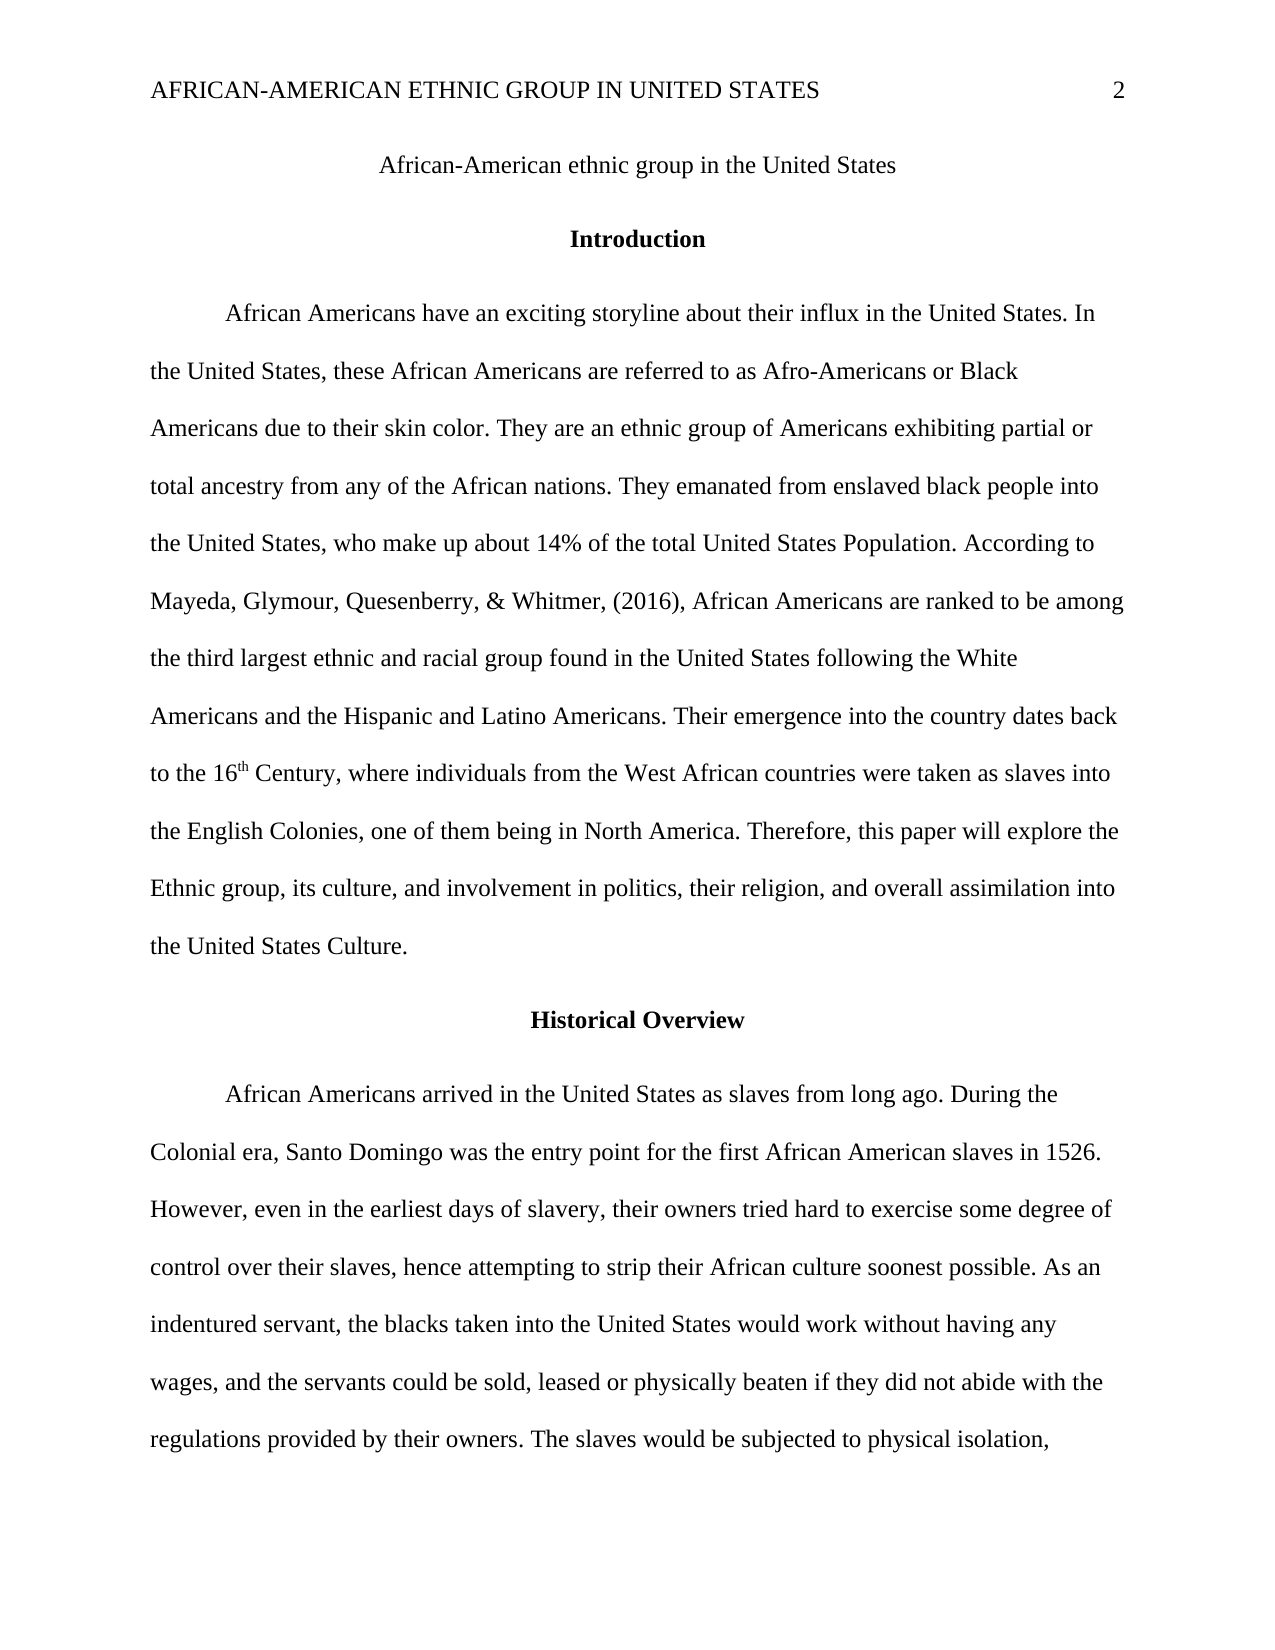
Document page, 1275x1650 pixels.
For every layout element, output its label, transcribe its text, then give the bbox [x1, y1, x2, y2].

text Introduction [150, 224, 1125, 253]
text African-American ethnic group in the United States [150, 150, 1125, 179]
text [150, 1079, 1125, 1453]
text African Americans have an exciting storyline about their influx in the United States. In the United States, these African Americans are referred to as Afro-Americans or Black Americans due to their skin color. They are an ethnic group of Americans exhibiting partial or total ancestry from any of the African nations. They emanated from enslaved black people into the United States, who make up about 14% of the total United States Population. According to Mayeda, Glymour, Quesenberry, & Whitmer, (2016), African Americans are ranked to be among the third largest ethnic and racial group found in the United States following the White Americans and the Hispanic and Latino Americans. Their emergence into the country dates back to the 16th Century, where individuals from the West African countries were taken as slaves into the English Colonies, one of them being in North America. Therefore, this paper will explore the Ethnic group, its culture, and involvement in politics, their religion, and overall assimilation into the United States Culture. [150, 298, 1125, 959]
text Historical Overview [150, 1005, 1125, 1034]
